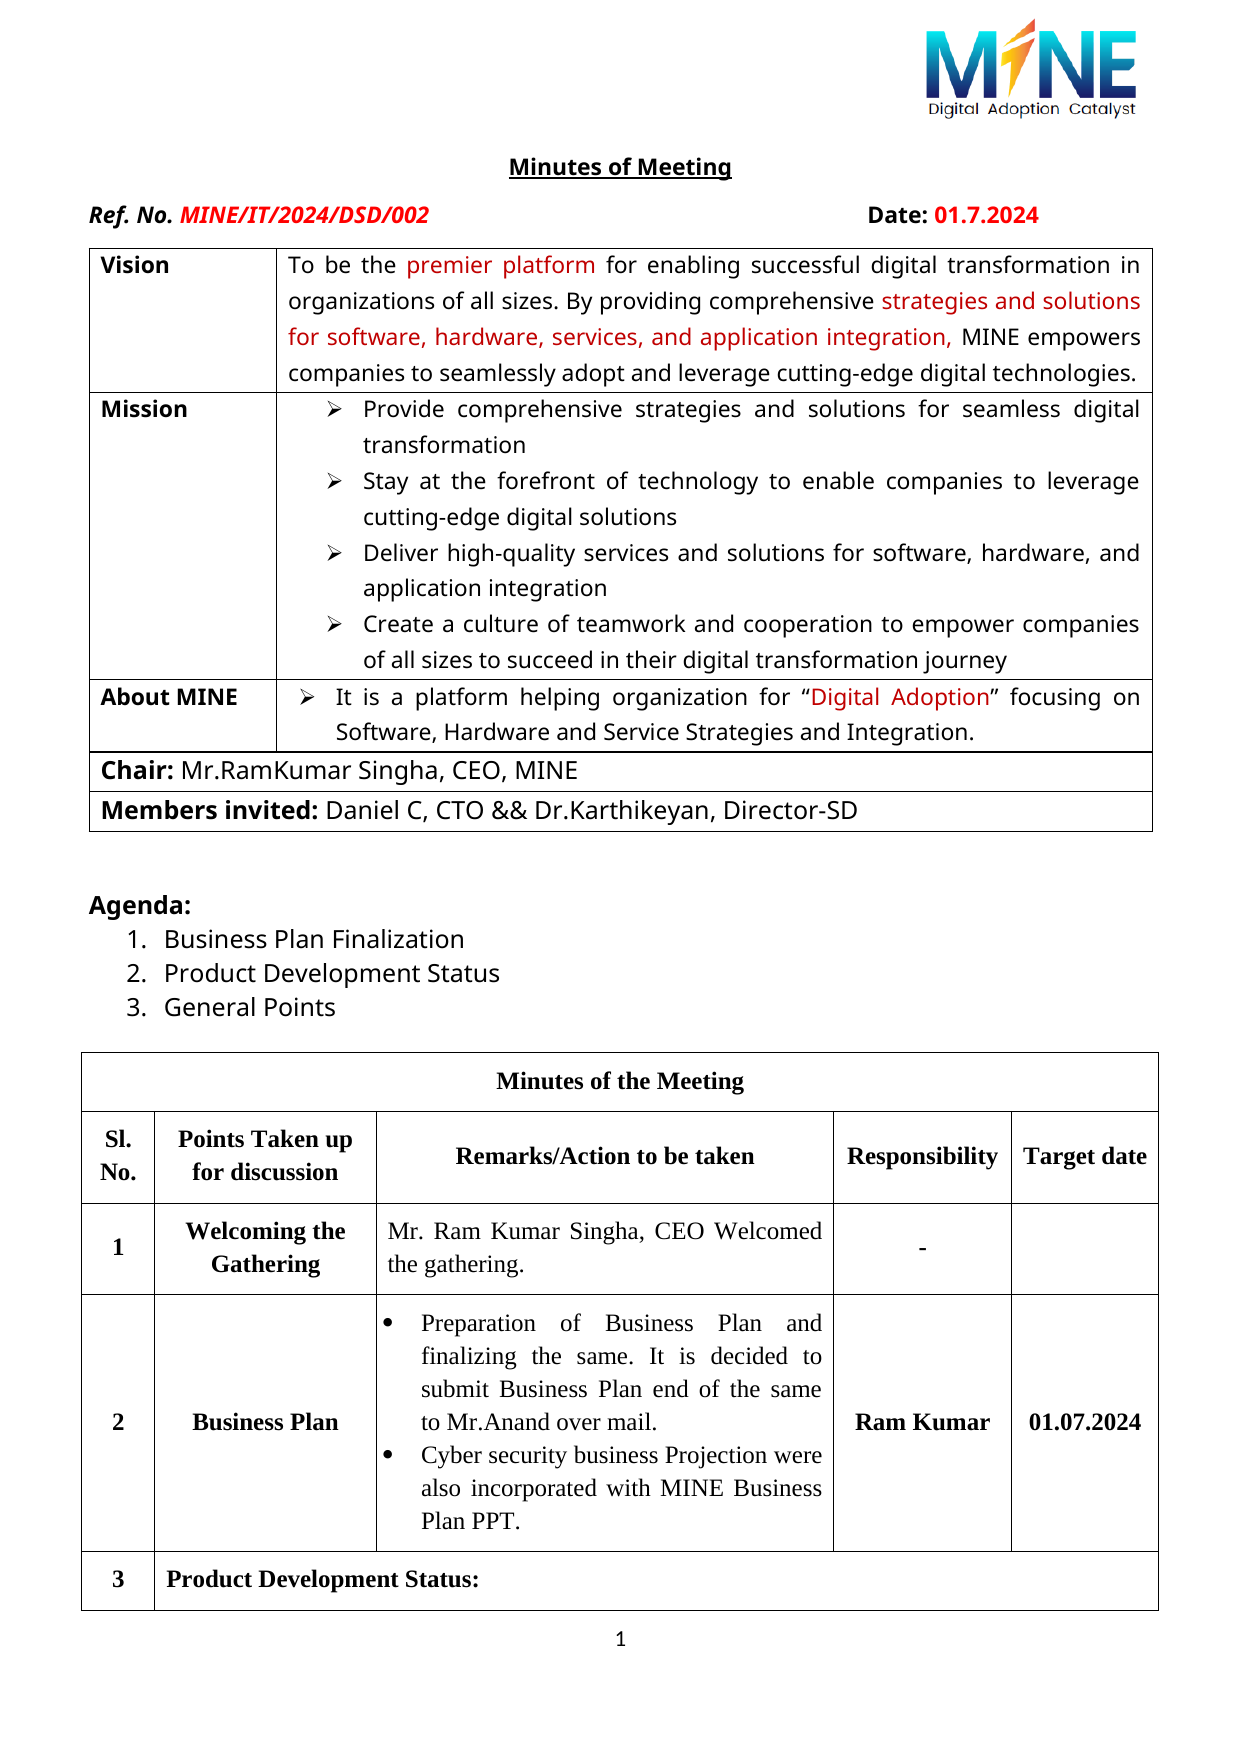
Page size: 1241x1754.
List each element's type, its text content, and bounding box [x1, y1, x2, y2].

picture [917, 14, 1152, 123]
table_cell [155, 1552, 1158, 1609]
table_cell Mission [90, 393, 276, 679]
text Ref. No. MINE/IT/2024/DSD/002 Date: 01.7.2024 [89, 199, 1152, 231]
table_cell Target date [1012, 1112, 1158, 1202]
text Minutes of Meeting [89, 151, 1152, 182]
table_cell - [834, 1204, 1011, 1294]
list Business Plan Finalization [126, 922, 1152, 956]
table_cell Business Plan [155, 1295, 376, 1551]
table_cell It is a platform helping organization for “Digital Adoption” focusing on Software, Hardware and Service Strategies and Integration. [277, 680, 1152, 751]
table_cell [1012, 1204, 1158, 1294]
table_cell 1 [82, 1204, 154, 1294]
table_cell Ram Kumar [834, 1295, 1011, 1551]
table_cell 01.07.2024 [1012, 1295, 1158, 1551]
table_cell Responsibility [834, 1112, 1011, 1202]
table_cell Preparation of Business Plan and finalizing the same. It is decided to submit Business Plan end of the same to Mr.Anand over mail. Cyber security business Projection were also incorporated with MINE Business Plan PPT. [377, 1295, 833, 1551]
table_cell Mr. Ram Kumar Singha, CEO Welcomed the gathering. [377, 1204, 833, 1294]
text Agenda: [89, 888, 1152, 922]
table_header Vision [90, 249, 276, 392]
table_header Minutes of the Meeting [82, 1053, 1158, 1111]
table_cell Members invited: Daniel C, CTO && Dr.Karthikeyan, Director-SD [90, 792, 1152, 831]
table_cell Remarks/Action to be taken [377, 1112, 833, 1202]
table_cell Sl. No. [82, 1112, 154, 1202]
table_cell Chair: Mr.RamKumar Singha, CEO, MINE [90, 753, 1152, 791]
table_cell About MINE [90, 680, 276, 751]
list General Points [126, 990, 1152, 1024]
table_header To be the premier platform for enabling successful digital transformation in organizations of all sizes. By providing comprehensive strategies and solutions for software, hardware, services, and application integration, MINE empowers companies to seamlessly adopt and leverage cutting-edge digital technologies. [277, 249, 1152, 392]
table_cell 3 [82, 1552, 154, 1609]
table_cell Provide comprehensive strategies and solutions for seamless digital transformation Stay at the forefront of technology to enable companies to leverage cutting-edge digital solutions Deliver high-quality services and solutions for software, hardware, and application integration Create a culture of teamwork and cooperation to empower companies of all sizes to succeed in their digital transformation journey [277, 393, 1152, 679]
table_cell Welcoming the Gathering [155, 1204, 376, 1294]
table_cell 2 [82, 1295, 154, 1551]
table_cell Points Taken up for discussion [155, 1112, 376, 1202]
list Product Development Status [126, 956, 1152, 990]
